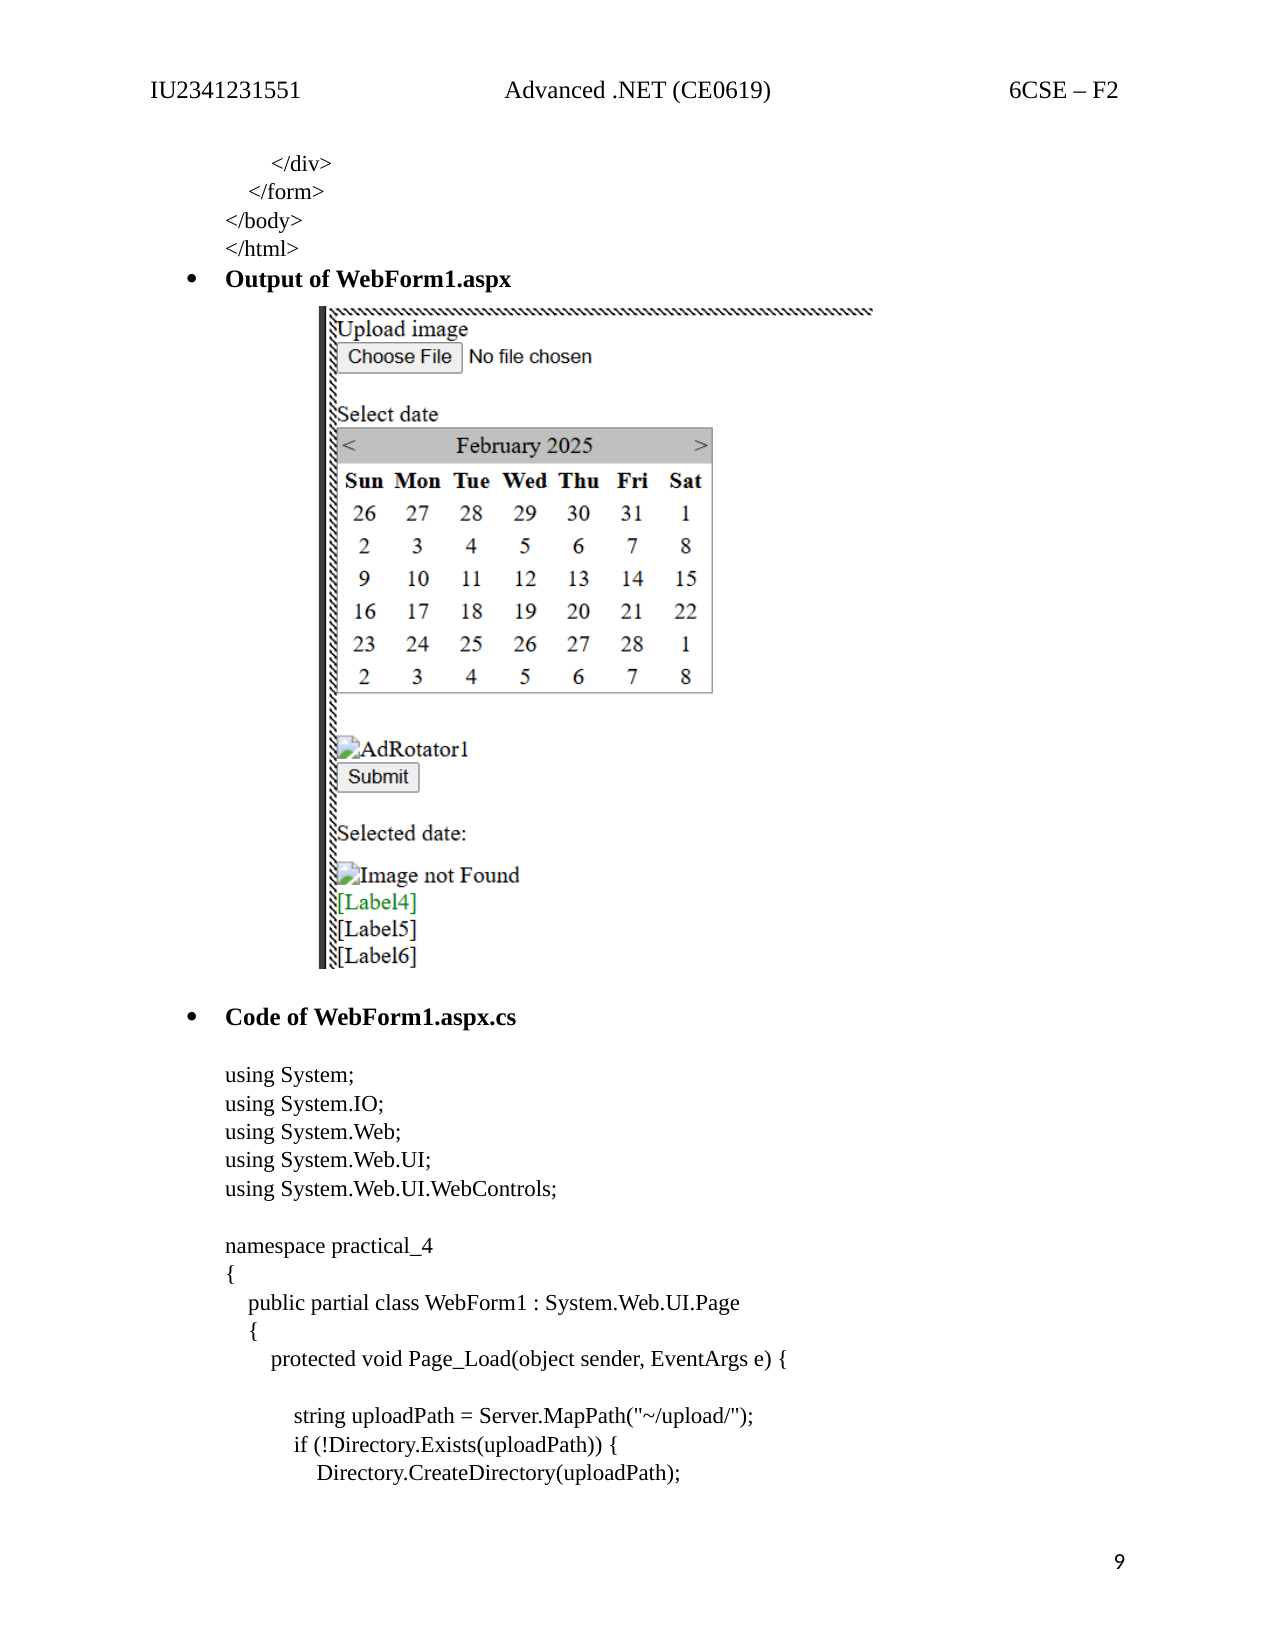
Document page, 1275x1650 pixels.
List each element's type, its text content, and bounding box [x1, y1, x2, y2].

list </html> [225, 235, 1125, 262]
list </form> [225, 178, 1125, 205]
list using System.Web; [225, 1118, 1125, 1144]
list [225, 1402, 1125, 1429]
list </div> [225, 150, 1125, 176]
list Output of WebForm1.aspx [187, 264, 1125, 292]
picture [318, 306, 873, 969]
list </body> [225, 207, 1125, 233]
list { [225, 1260, 1125, 1287]
list { [225, 1317, 1125, 1343]
list namespace practical_4 [225, 1232, 1125, 1258]
list protected void Page_Load(object sender, EventArgs e) { [225, 1346, 1125, 1372]
list Code of WebForm1.aspx.cs [187, 1002, 1125, 1030]
list public partial class WebForm1 : System.Web.UI.Page [225, 1289, 1125, 1315]
list Directory.CreateDirectory(uploadPath); [225, 1459, 1125, 1486]
list using System; [225, 1061, 1125, 1087]
list using System.Web.UI.WebControls; [225, 1175, 1125, 1201]
list using System.Web.UI; [225, 1146, 1125, 1173]
list using System.IO; [225, 1089, 1125, 1116]
list if (!Directory.Exists(uploadPath)) { [225, 1431, 1125, 1457]
